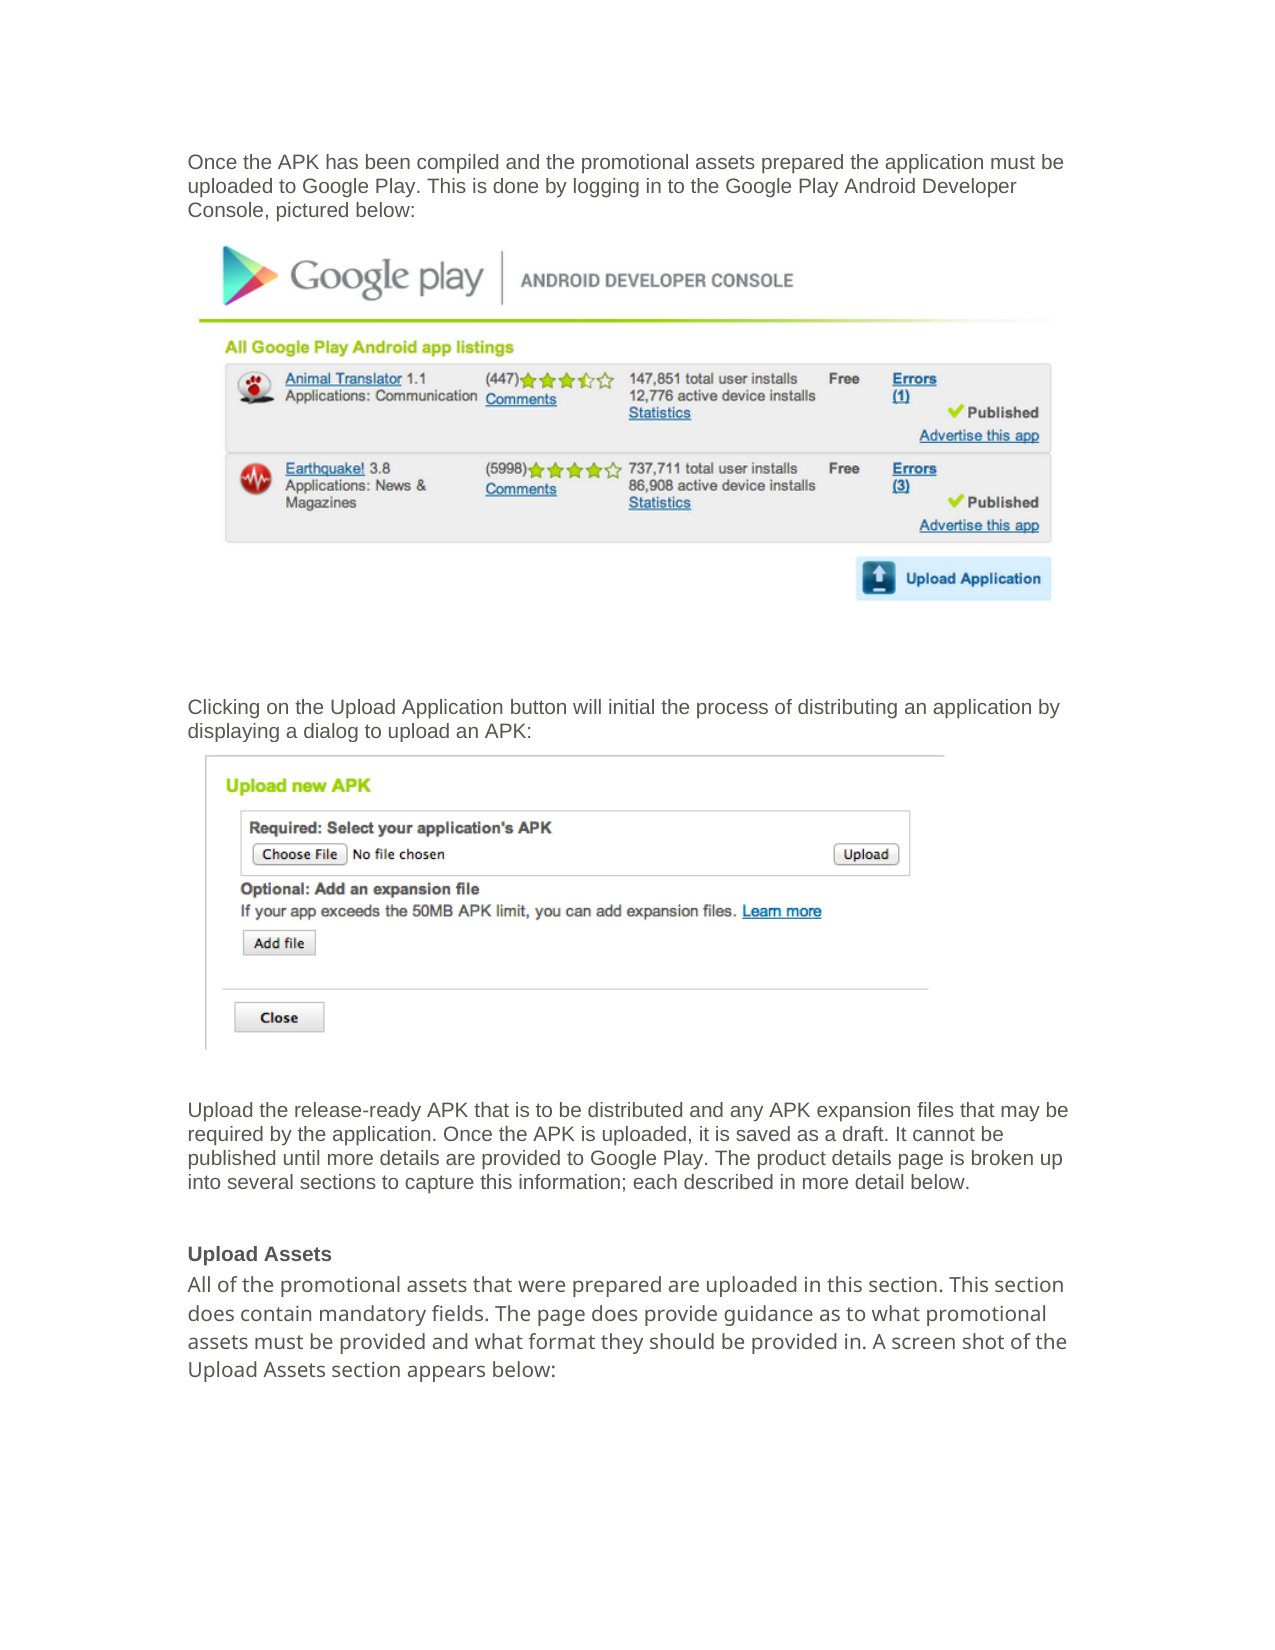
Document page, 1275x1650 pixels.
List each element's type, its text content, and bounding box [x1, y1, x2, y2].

text Once the APK has been compiled and the promotional assets prepared the application must be uploaded to Google Play. This is done by logging in to the Google Play Android Developer Console, pictured below: [187, 150, 1087, 222]
picture [187, 222, 1087, 615]
text Upload the release-ready APK that is to be distributed and any APK expansion files that may be required by the application. Once the APK is uploaded, it is saved as a draft. It cannot be published until more details are provided to Google Play. The product details page is broken up into several sections to capture this information; each described in more detail below. [187, 1098, 1087, 1193]
text Clicking on the Upload Application button will initial the process of distributing an application by displaying a dialog to upload an APK: [532, 695, 1087, 742]
picture [187, 742, 1087, 1074]
subtitle Upload Assets [187, 1241, 1087, 1265]
text All of the promotional assets that were prepared are uploaded in this section. This section does contain mandatory fields. The page does provide guidance as to what promotional assets must be provided and what format they should be provided in. A screen shot of the Upload Assets section appears below: [187, 1270, 1087, 1384]
